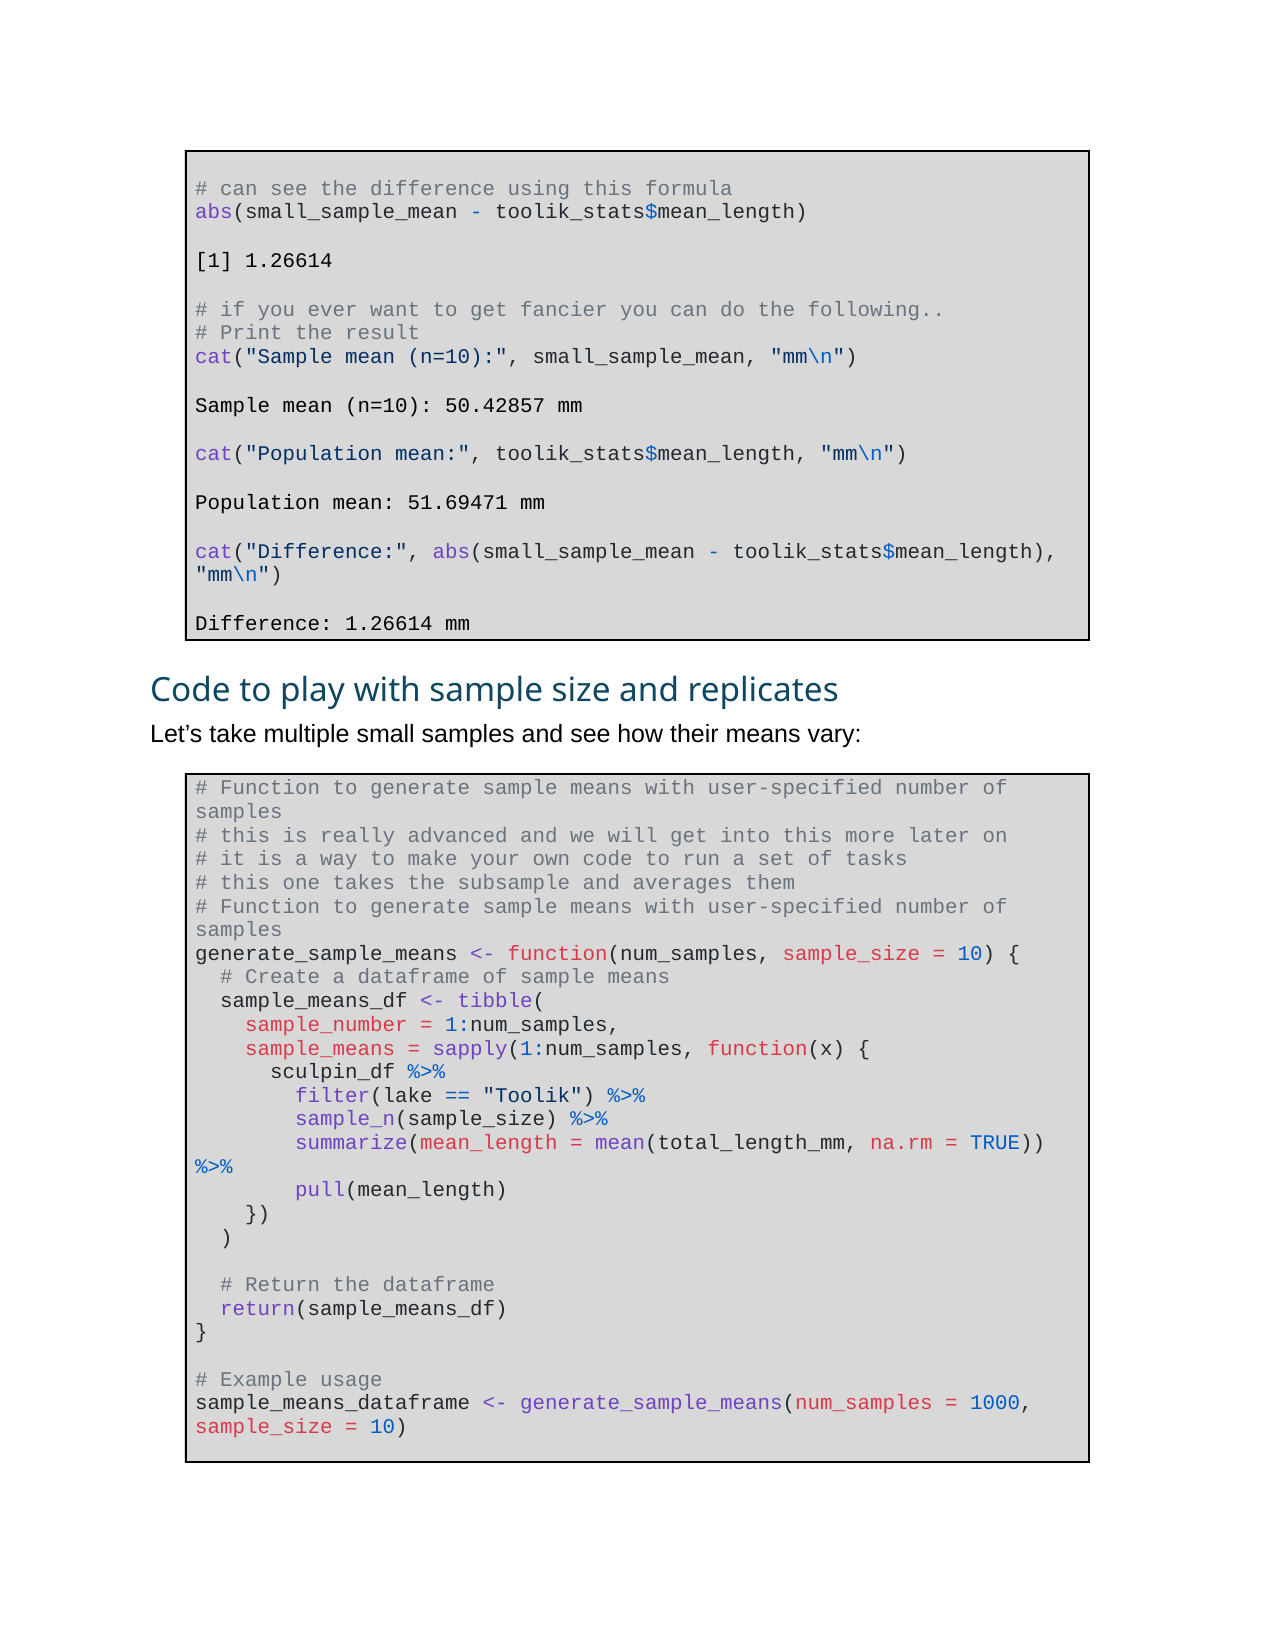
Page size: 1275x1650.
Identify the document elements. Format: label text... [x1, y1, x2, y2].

text cat("Difference:", abs(small_sample_mean - toolik_stats$mean_length), "mm\n") [187, 536, 1088, 588]
text # if you ever want to get fancier you can do the following.. # Print the result cat("Sample mean (n=10):", small_sample_mean, "mm\n") [187, 294, 1088, 370]
subtitle Code to play with sample size and replicates [150, 666, 1125, 711]
text [1] 1.26614 [187, 246, 1088, 274]
text Population mean: 51.69471 mm [187, 488, 1088, 516]
text cat("Population mean:", toolik_stats$mean_length, "mm\n") [187, 439, 1088, 467]
text Sample mean (n=10): 50.42857 mm [187, 391, 1088, 418]
text Difference: 1.26614 mm [187, 609, 1088, 639]
